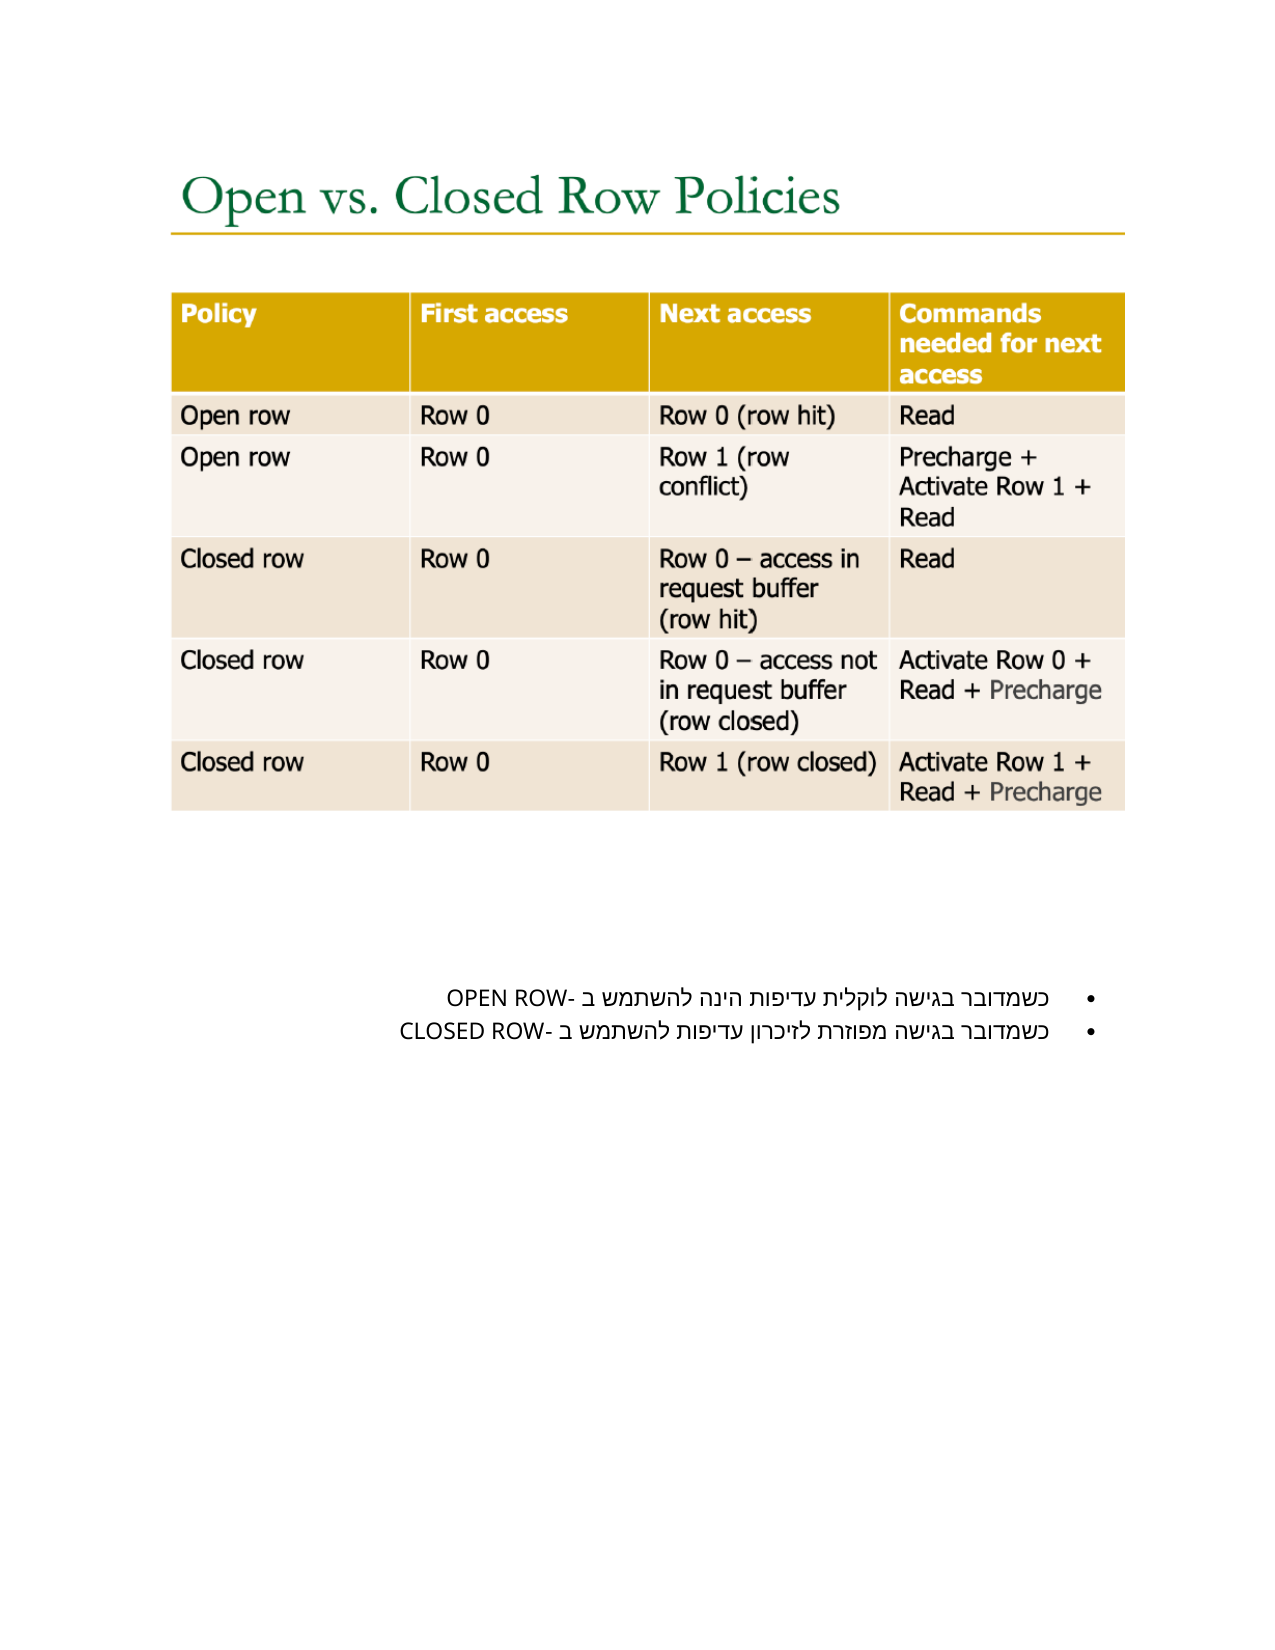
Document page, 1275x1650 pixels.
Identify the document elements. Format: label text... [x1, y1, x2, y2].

list כשמדובר בגישה מפוזרת לזיכרון עדיפות להשתמש ב -CLOSED ROW [150, 1015, 1087, 1046]
list כשמדובר בגישה לוקלית עדיפות הינה להשתמש ב -OPEN ROW [150, 981, 1087, 1013]
picture [150, 150, 1125, 811]
